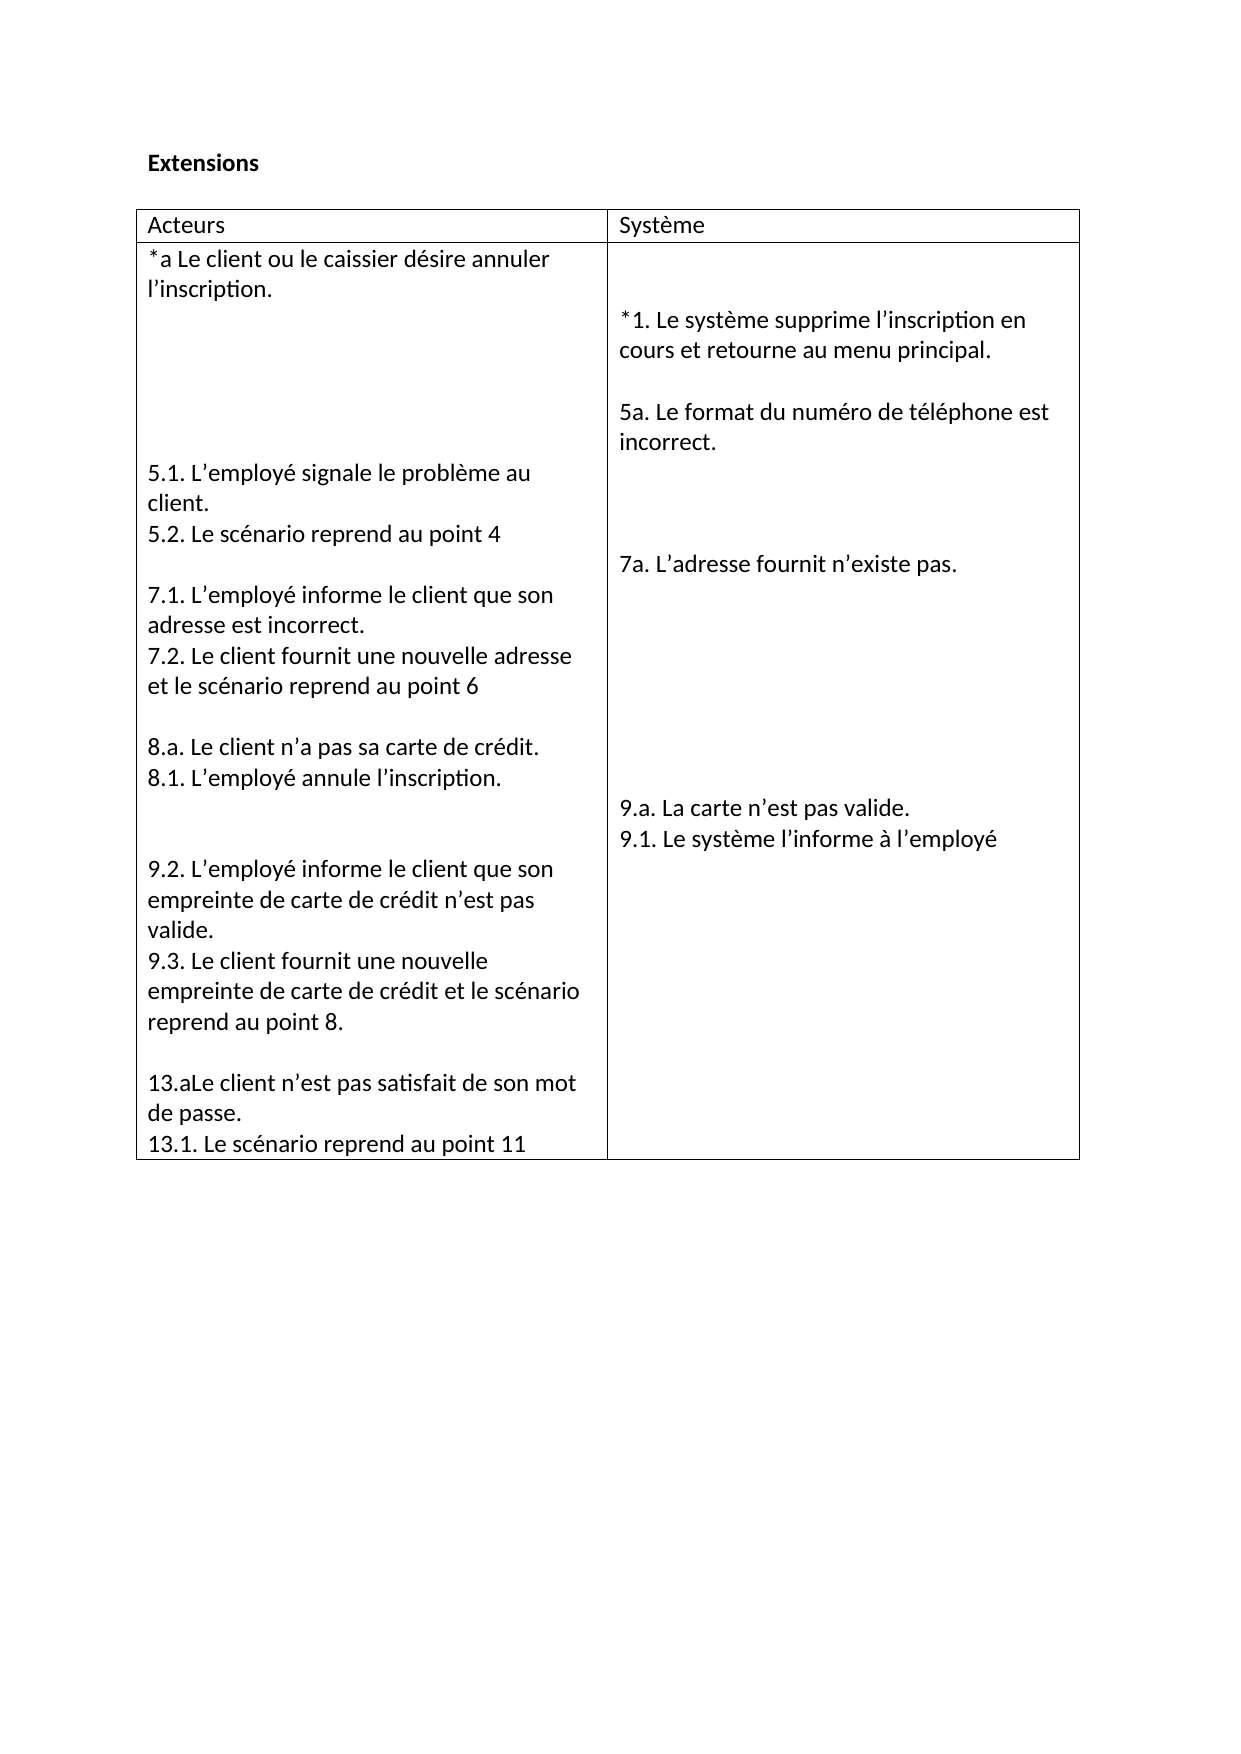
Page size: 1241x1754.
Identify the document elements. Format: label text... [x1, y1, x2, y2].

table_cell *a Le client ou le caissier désire annuler l’inscription. 5.1. L’employé signale le problème au client. 5.2. Le scénario reprend au point 4 7.1. L’employé informe le client que son adresse est incorrect. 7.2. Le client fournit une nouvelle adresse et le scénario reprend au point 6 8.a. Le client n’a pas sa carte de crédit. 8.1. L’employé annule l’inscription. 9.2. L’employé informe le client que son empreinte de carte de crédit n’est pas valide. 9.3. Le client fournit une nouvelle empreinte de carte de crédit et le scénario reprend au point 8. 13.aLe client n’est pas satisfait de son mot de passe. 13.1. Le scénario reprend au point 11 [137, 243, 607, 1159]
table_header Acteurs [137, 210, 607, 242]
table_cell *1. Le système supprime l’inscription en cours et retourne au menu principal. 5a. Le format du numéro de téléphone est incorrect. 7a. L’adresse fournit n’existe pas. 9.a. La carte n’est pas valide. 9.1. Le système l’informe à l’employé [608, 243, 1079, 1159]
table_header Système [608, 210, 1079, 242]
text Extensions [148, 148, 1093, 178]
